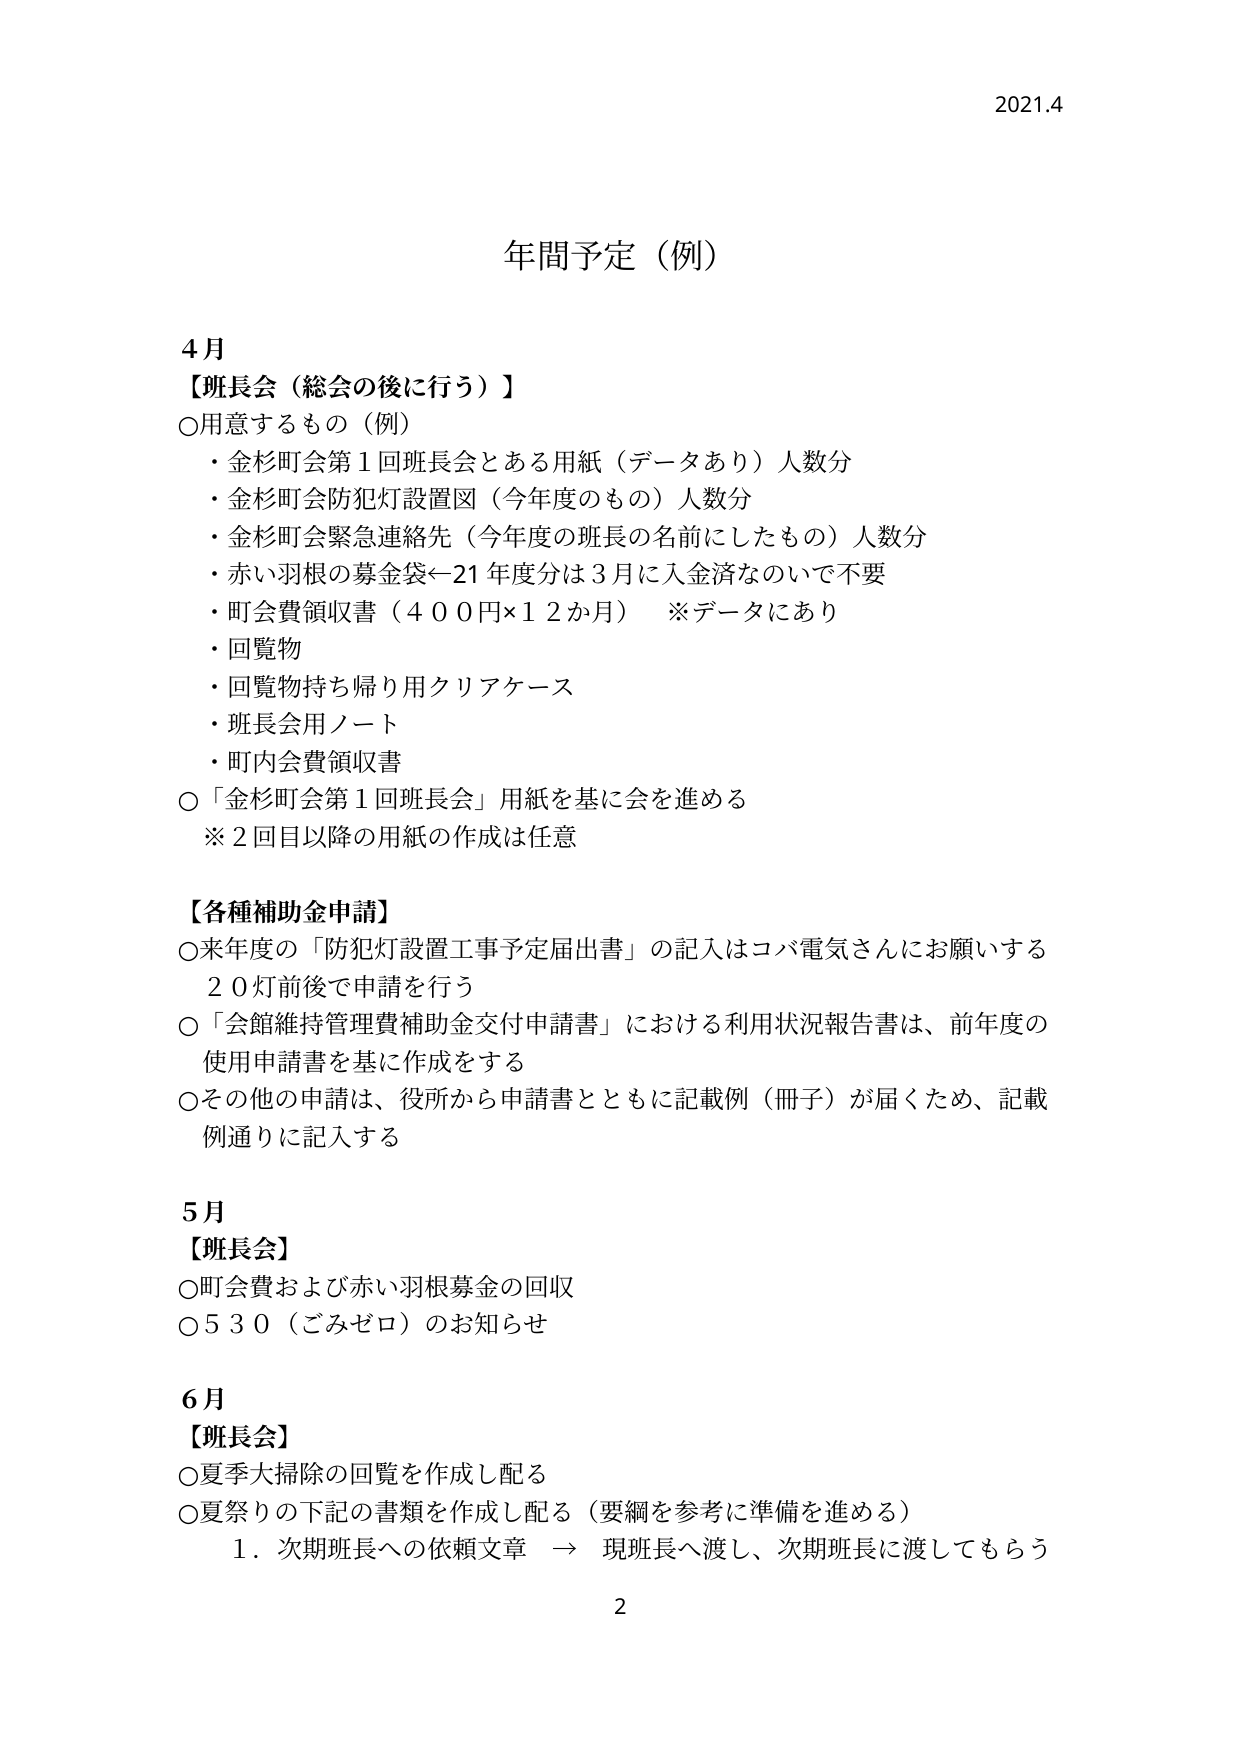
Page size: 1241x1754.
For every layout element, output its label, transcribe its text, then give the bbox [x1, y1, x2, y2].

text ○５３０（ごみゼロ）のお知らせ [177, 1304, 1063, 1342]
text 【班長会】 [177, 1229, 1063, 1267]
text ４月 [177, 329, 1063, 367]
text ※２回目以降の用紙の作成は任意 [177, 817, 1063, 854]
text ○「会館維持管理費補助金交付申請書」における利用状況報告書は、前年度の [177, 1004, 1063, 1042]
text ・金杉町会緊急連絡先（今年度の班長の名前にしたもの）人数分 [177, 517, 1063, 554]
text ・回覧物 [177, 629, 1063, 667]
text ○用意するもの（例） [177, 404, 1063, 442]
text ・回覧物持ち帰り用クリアケース [177, 667, 1063, 704]
text 【班長会（総会の後に行う）】 [177, 367, 1063, 404]
text 【各種補助金申請】 [177, 892, 1063, 929]
text ５月 [177, 1192, 1063, 1229]
text ○夏季大掃除の回覧を作成し配る [177, 1454, 1063, 1492]
text ・町内会費領収書 [177, 742, 1063, 779]
text 例通りに記入する [177, 1117, 1063, 1154]
text ・班長会用ノート [177, 704, 1063, 742]
text ○その他の申請は、役所から申請書とともに記載例（冊子）が届くため、記載 [177, 1079, 1063, 1117]
text ○町会費および赤い羽根募金の回収 [177, 1267, 1063, 1304]
text ６月 [177, 1379, 1063, 1417]
text ２０灯前後で申請を行う [177, 967, 1063, 1004]
text ・金杉町会防犯灯設置図（今年度のもの）人数分 [177, 479, 1063, 517]
text ○来年度の「防犯灯設置工事予定届出書」の記入はコバ電気さんにお願いする [177, 929, 1063, 967]
text 使用申請書を基に作成をする [177, 1042, 1063, 1079]
text ○夏祭りの下記の書類を作成し配る（要綱を参考に準備を進める） [177, 1492, 1063, 1529]
text 年間予定（例） [177, 217, 1063, 292]
text 【班長会】 [177, 1417, 1063, 1454]
text ・金杉町会第１回班長会とある用紙（データあり）人数分 [177, 442, 1063, 479]
text １．次期班長への依頼文章 → 現班長へ渡し、次期班長に渡してもらう [177, 1529, 1063, 1567]
text ・赤い羽根の募金袋←21年度分は３月に入金済なのいで不要 [177, 554, 1063, 592]
text ・町会費領収書（４００円×１２か月） ※データにあり [177, 592, 1063, 629]
text ○「金杉町会第１回班長会」用紙を基に会を進める [177, 779, 1063, 817]
